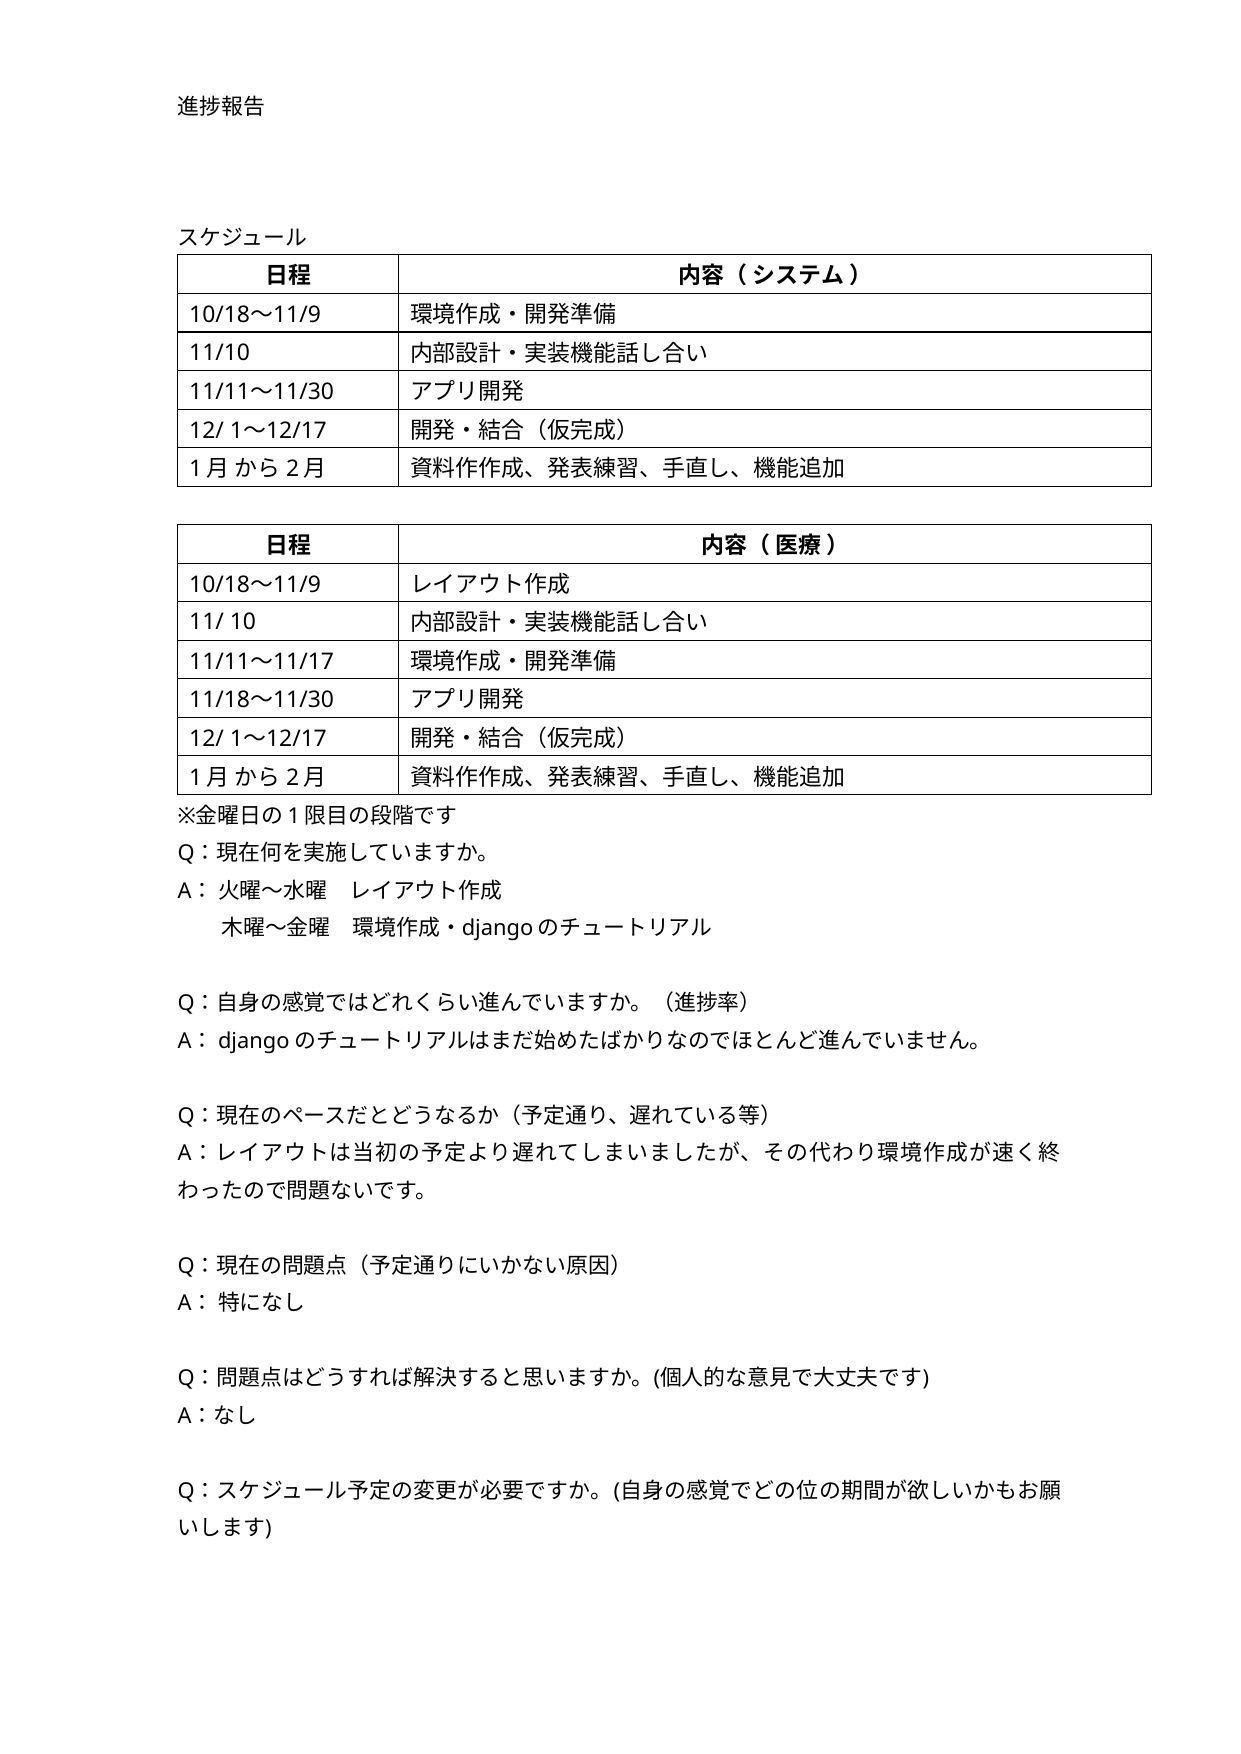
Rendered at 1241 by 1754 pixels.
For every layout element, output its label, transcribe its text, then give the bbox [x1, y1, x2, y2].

table_cell 12/ 1～12/17 [178, 718, 398, 755]
text A： djangoのチュートリアルはまだ始めたばかりなのでほとんど進んでいません。 [177, 1020, 1063, 1057]
table_cell 10/18～11/9 [178, 564, 398, 601]
table_cell 内部設計・実装機能話し合い [399, 333, 1151, 370]
table_cell アプリ開発 [399, 371, 1151, 408]
table_header 内容（ 医療 ） [399, 525, 1151, 563]
table_cell 11/10 [178, 333, 398, 370]
text Q：現在何を実施していますか。 [177, 832, 1063, 870]
text スケジュール [177, 217, 1063, 254]
text A：レイアウトは当初の予定より遅れてしまいましたが、その代わり環境作成が速く終わったので問題ないです。 [177, 1132, 1063, 1207]
table_cell 内部設計・実装機能話し合い [399, 602, 1151, 640]
table_header 内容（ システム ） [399, 255, 1151, 293]
table_cell アプリ開発 [399, 679, 1151, 717]
text ※金曜日の1限目の段階です [177, 795, 1063, 832]
table_header 日程 [178, 255, 398, 293]
text Q：現在のペースだとどうなるか（予定通り、遅れている等） [177, 1095, 1063, 1132]
text A： 火曜～水曜 レイアウト作成 [177, 870, 1063, 907]
table_cell 資料作作成、発表練習、手直し、機能追加 [399, 448, 1151, 486]
text A： 特になし [177, 1282, 1063, 1320]
text A：なし [177, 1395, 1063, 1432]
table_cell 1月 から 2月 [178, 756, 398, 794]
table_cell 1月 から 2月 [178, 448, 398, 486]
text Q：現在の問題点（予定通りにいかない原因） [177, 1245, 1063, 1282]
table_cell 11/ 10 [178, 602, 398, 640]
table_cell 11/11～11/17 [178, 641, 398, 678]
text Q：問題点はどうすれば解決すると思いますか。(個人的な意見で大丈夫です) [177, 1357, 1063, 1395]
table_cell 開発・結合（仮完成） [399, 410, 1151, 447]
table_cell 環境作成・開発準備 [399, 294, 1151, 331]
table_cell 環境作成・開発準備 [399, 641, 1151, 678]
table_cell 11/18～11/30 [178, 679, 398, 717]
table_cell 11/11～11/30 [178, 371, 398, 408]
table_cell 12/ 1～12/17 [178, 410, 398, 447]
table_cell 開発・結合（仮完成） [399, 718, 1151, 755]
table_cell 10/18～11/9 [178, 294, 398, 331]
text 木曜～金曜 環境作成・djangoのチュートリアル [177, 907, 1063, 945]
table_header 日程 [178, 525, 398, 563]
text Q：自身の感覚ではどれくらい進んでいますか。（進捗率） [177, 982, 1063, 1020]
table_cell レイアウト作成 [399, 564, 1151, 601]
text Q：スケジュール予定の変更が必要ですか。(自身の感覚でどの位の期間が欲しいかもお願いします) [177, 1470, 1063, 1545]
table_cell 資料作作成、発表練習、手直し、機能追加 [399, 756, 1151, 794]
